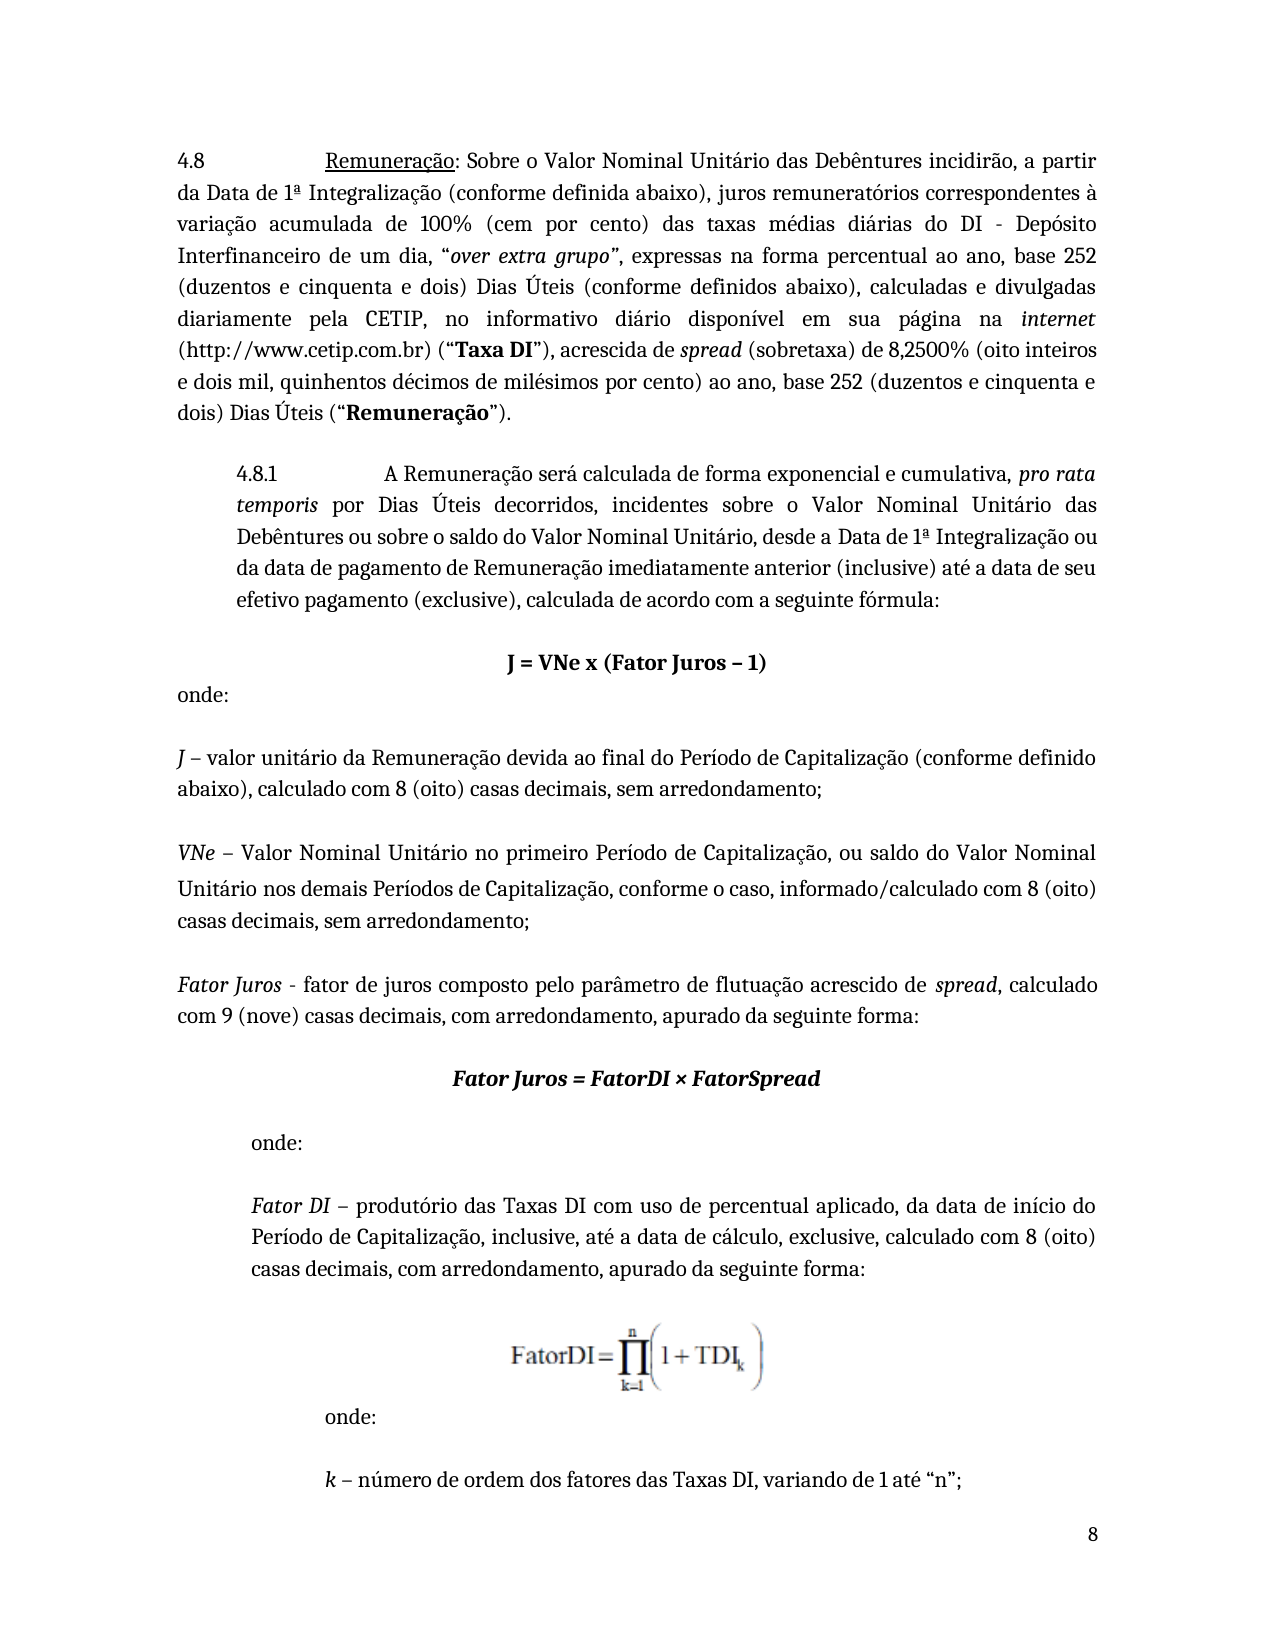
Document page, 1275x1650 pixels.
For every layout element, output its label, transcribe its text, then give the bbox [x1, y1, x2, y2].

text J – valor unitário da Remuneração devida ao final do Período de Capitalização (conforme definido abaixo), calculado com 8 (oito) casas decimais, sem arredondamento; [177, 744, 1098, 802]
text Remuneração: Sobre o Valor Nominal Unitário das Debêntures incidirão, a partir da Data de 1ª Integralização (conforme definida abaixo), juros remuneratórios correspondentes à variação acumulada de 100% (cem por cento) das taxas médias diárias do DI - Depósito Interfinanceiro de um dia, “over extra grupo”, expressas na forma percentual ao ano, base 252 (duzentos e cinquenta e dois) Dias Úteis (conforme definidos abaixo), calculadas e divulgadas diariamente pela CETIP, no informativo diário disponível em sua página na internet (http://www.cetip.com.br) (“Taxa DI”), acrescida de spread (sobretaxa) de 8,2500% (oito inteiros e dois mil, quinhentos décimos de milésimos por cento) ao ano, base 252 (duzentos e cinquenta e dois) Dias Úteis (“Remuneração”). [177, 148, 1098, 427]
text onde: [177, 681, 1098, 708]
text onde: [325, 1404, 1098, 1430]
text onde: [177, 1129, 1098, 1156]
text VNe – Valor Nominal Unitário no primeiro Período de Capitalização, ou saldo do Valor Nominal Unitário nos demais Períodos de Capitalização, conforme o caso, informado/calculado com 8 (oito) casas decimais, sem arredondamento; [177, 839, 1098, 935]
text Fator Juros - fator de juros composto pelo parâmetro de flutuação acrescido de spread, calculado com 9 (nove) casas decimais, com arredondamento, apurado da seguinte forma: [177, 971, 1098, 1029]
text J = VNe x (Fator Juros – 1) [177, 650, 1098, 676]
text Fator DI – produtório das Taxas DI com uso de percentual aplicado, da data de início do Período de Capitalização, inclusive, até a data de cálculo, exclusive, calculado com 8 (oito) casas decimais, com arredondamento, apurado da seguinte forma: [251, 1192, 1098, 1282]
text Fator Juros = FatorDI × FatorSpread [177, 1066, 1098, 1092]
text A Remuneração será calculada de forma exponencial e cumulativa, pro rata temporis por Dias Úteis decorridos, incidentes sobre o Valor Nominal Unitário das Debêntures ou sobre o saldo do Valor Nominal Unitário, desde a Data de 1ª Integralização ou da data de pagamento de Remuneração imediatamente anterior (inclusive) até a data de seu efetivo pagamento (exclusive), calculada de acordo com a seguinte fórmula: [236, 461, 1098, 613]
text k – número de ordem dos fatores das Taxas DI, variando de 1 até “n”; [325, 1467, 1098, 1493]
picture [499, 1318, 776, 1399]
